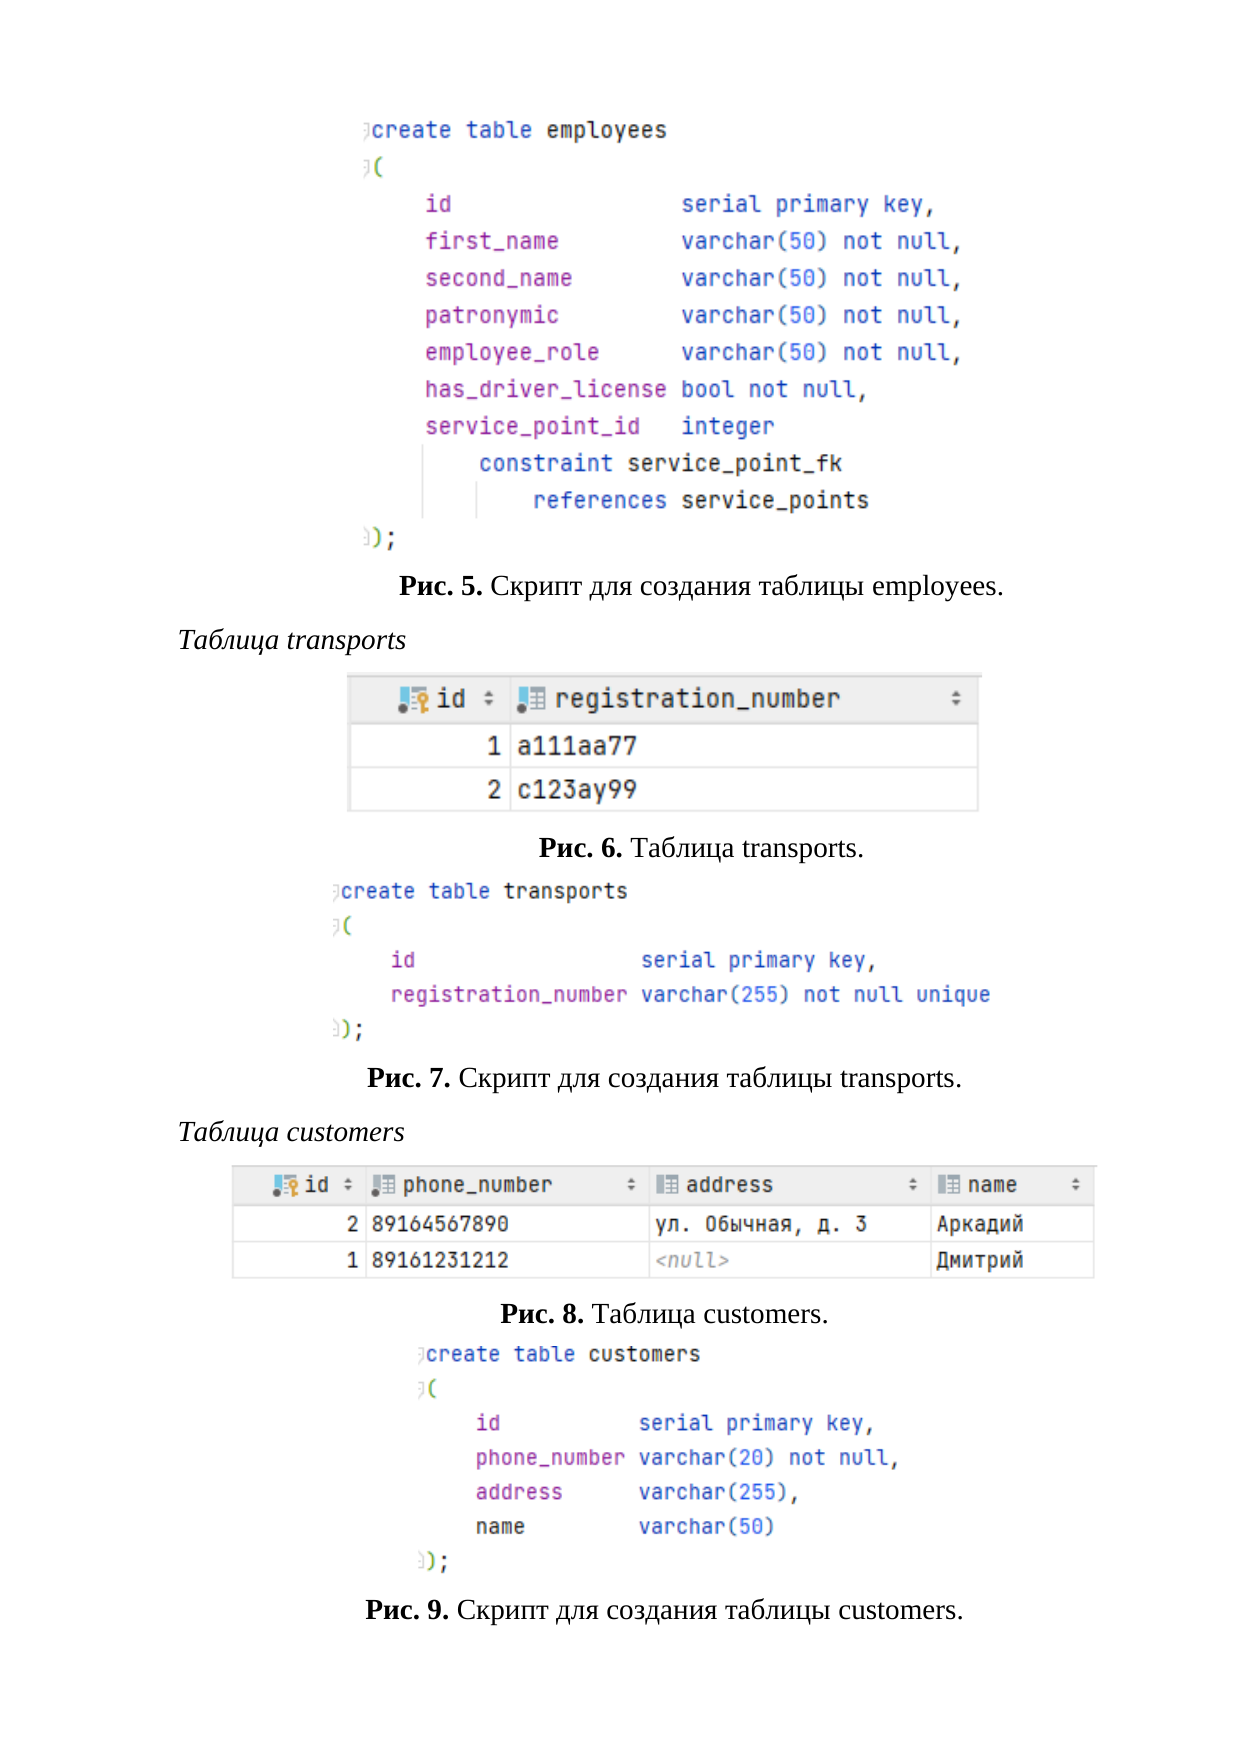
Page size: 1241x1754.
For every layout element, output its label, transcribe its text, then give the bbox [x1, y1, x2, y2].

picture [418, 1346, 911, 1578]
text Рис. 8. Таблица customers. [177, 1296, 1152, 1330]
subtitle Таблица transports [177, 622, 1152, 656]
subtitle Таблица customers [177, 1114, 1152, 1148]
picture [231, 1165, 1098, 1282]
text Рис. 5. Скрипт для создания таблицы employees. [177, 568, 1152, 601]
picture [363, 118, 966, 554]
picture [333, 880, 996, 1046]
text Рис. 9. Скрипт для создания таблицы customers. [177, 1592, 1152, 1626]
text Рис. 7. Скрипт для создания таблицы transports. [177, 1060, 1152, 1094]
text Рис. 6. Таблица transports. [177, 830, 1152, 863]
picture [346, 672, 983, 816]
